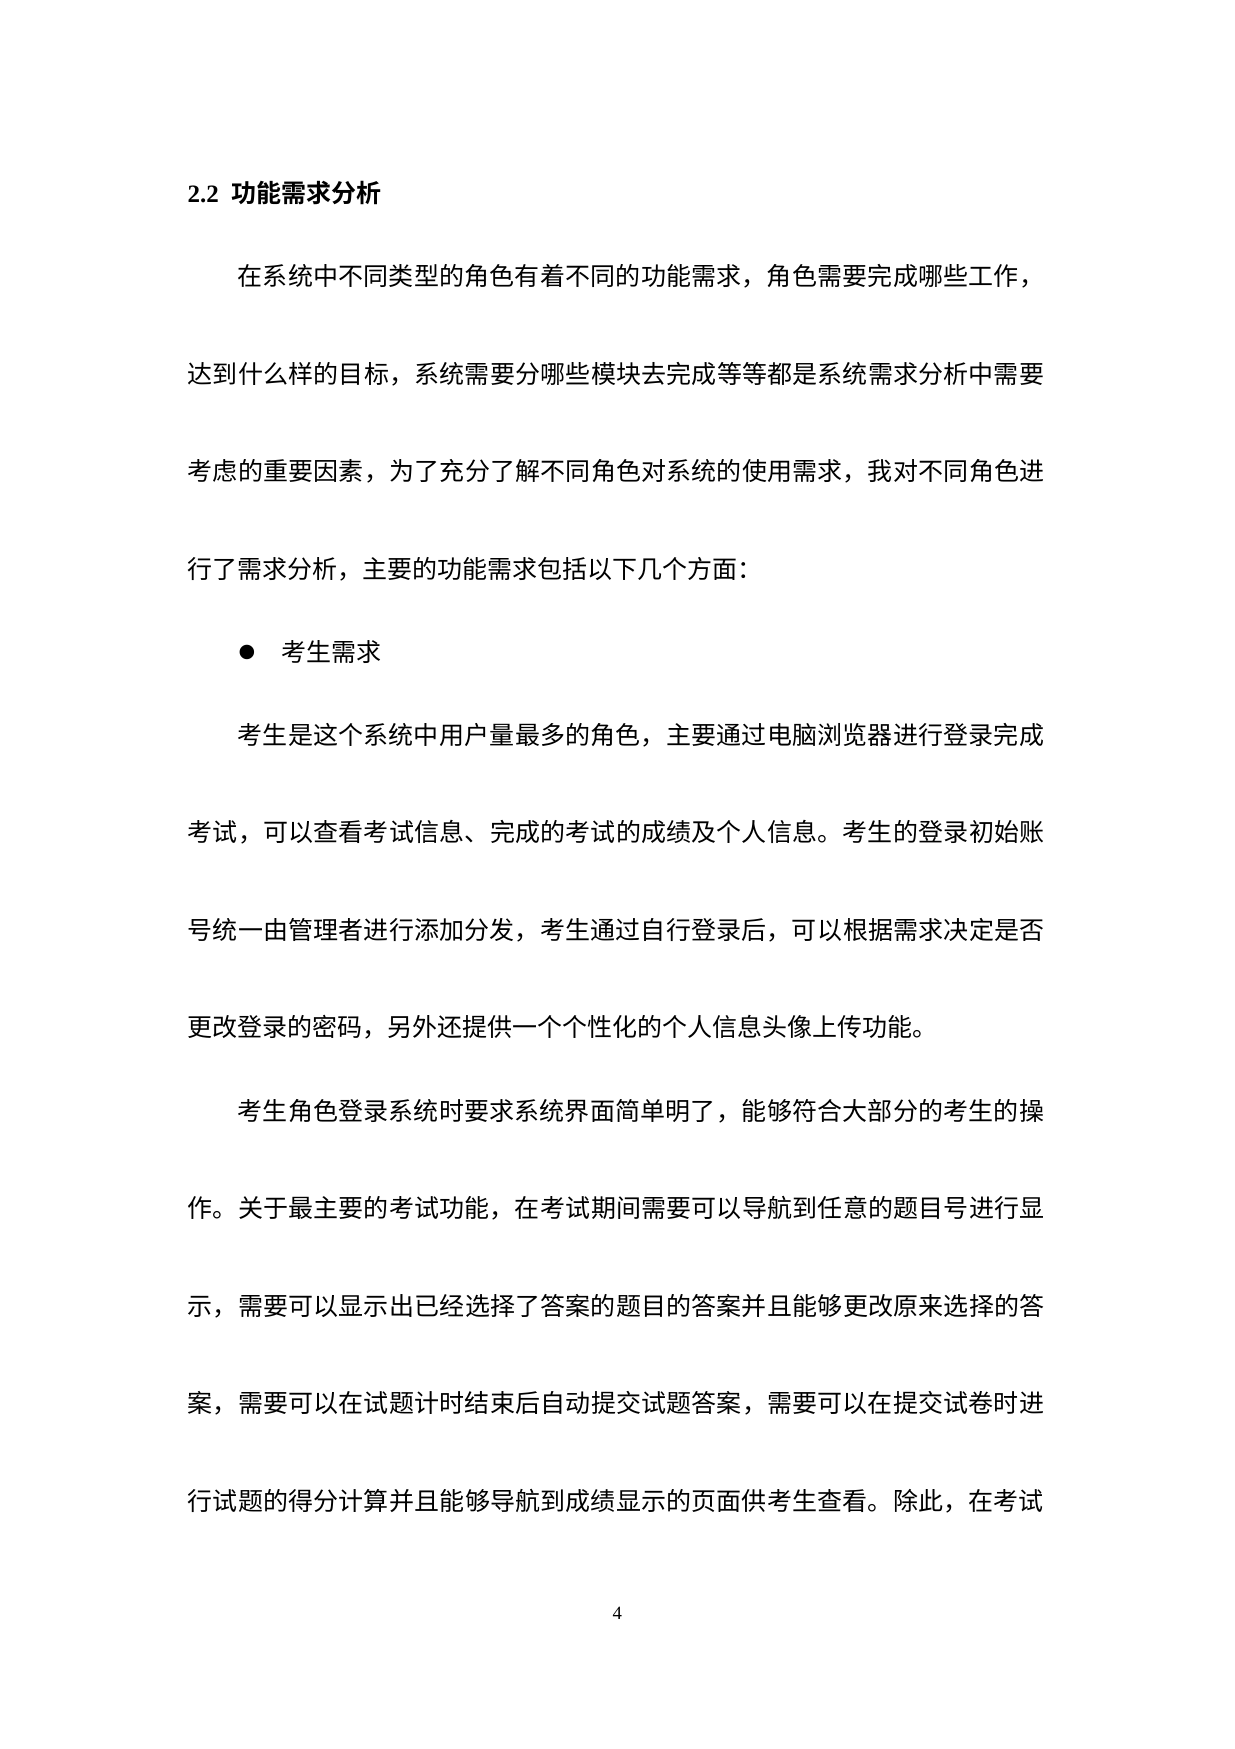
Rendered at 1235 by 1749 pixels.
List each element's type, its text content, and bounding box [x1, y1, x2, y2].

text 在系统中不同类型的角色有着不同的功能需求，角色需要完成哪些工作，达到什么样的目标，系统需要分哪些模块去完成等等都是系统需求分析中需要考虑的重要因素，为了充分了解不同角色对系统的使用需求，我对不同角色进行了需求分析，主要的功能需求包括以下几个方面： [187, 242, 1047, 600]
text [187, 1077, 1047, 1532]
text 考生是这个系统中用户量最多的角色，主要通过电脑浏览器进行登录完成考试，可以查看考试信息、完成的考试的成绩及个人信息。考生的登录初始账号统一由管理者进行添加分发，考生通过自行登录后，可以根据需求决定是否更改登录的密码，另外还提供一个个性化的个人信息头像上传功能。 [187, 701, 1047, 1058]
list 考生需求 [237, 618, 1047, 683]
list 功能需求分析 [187, 159, 1047, 224]
